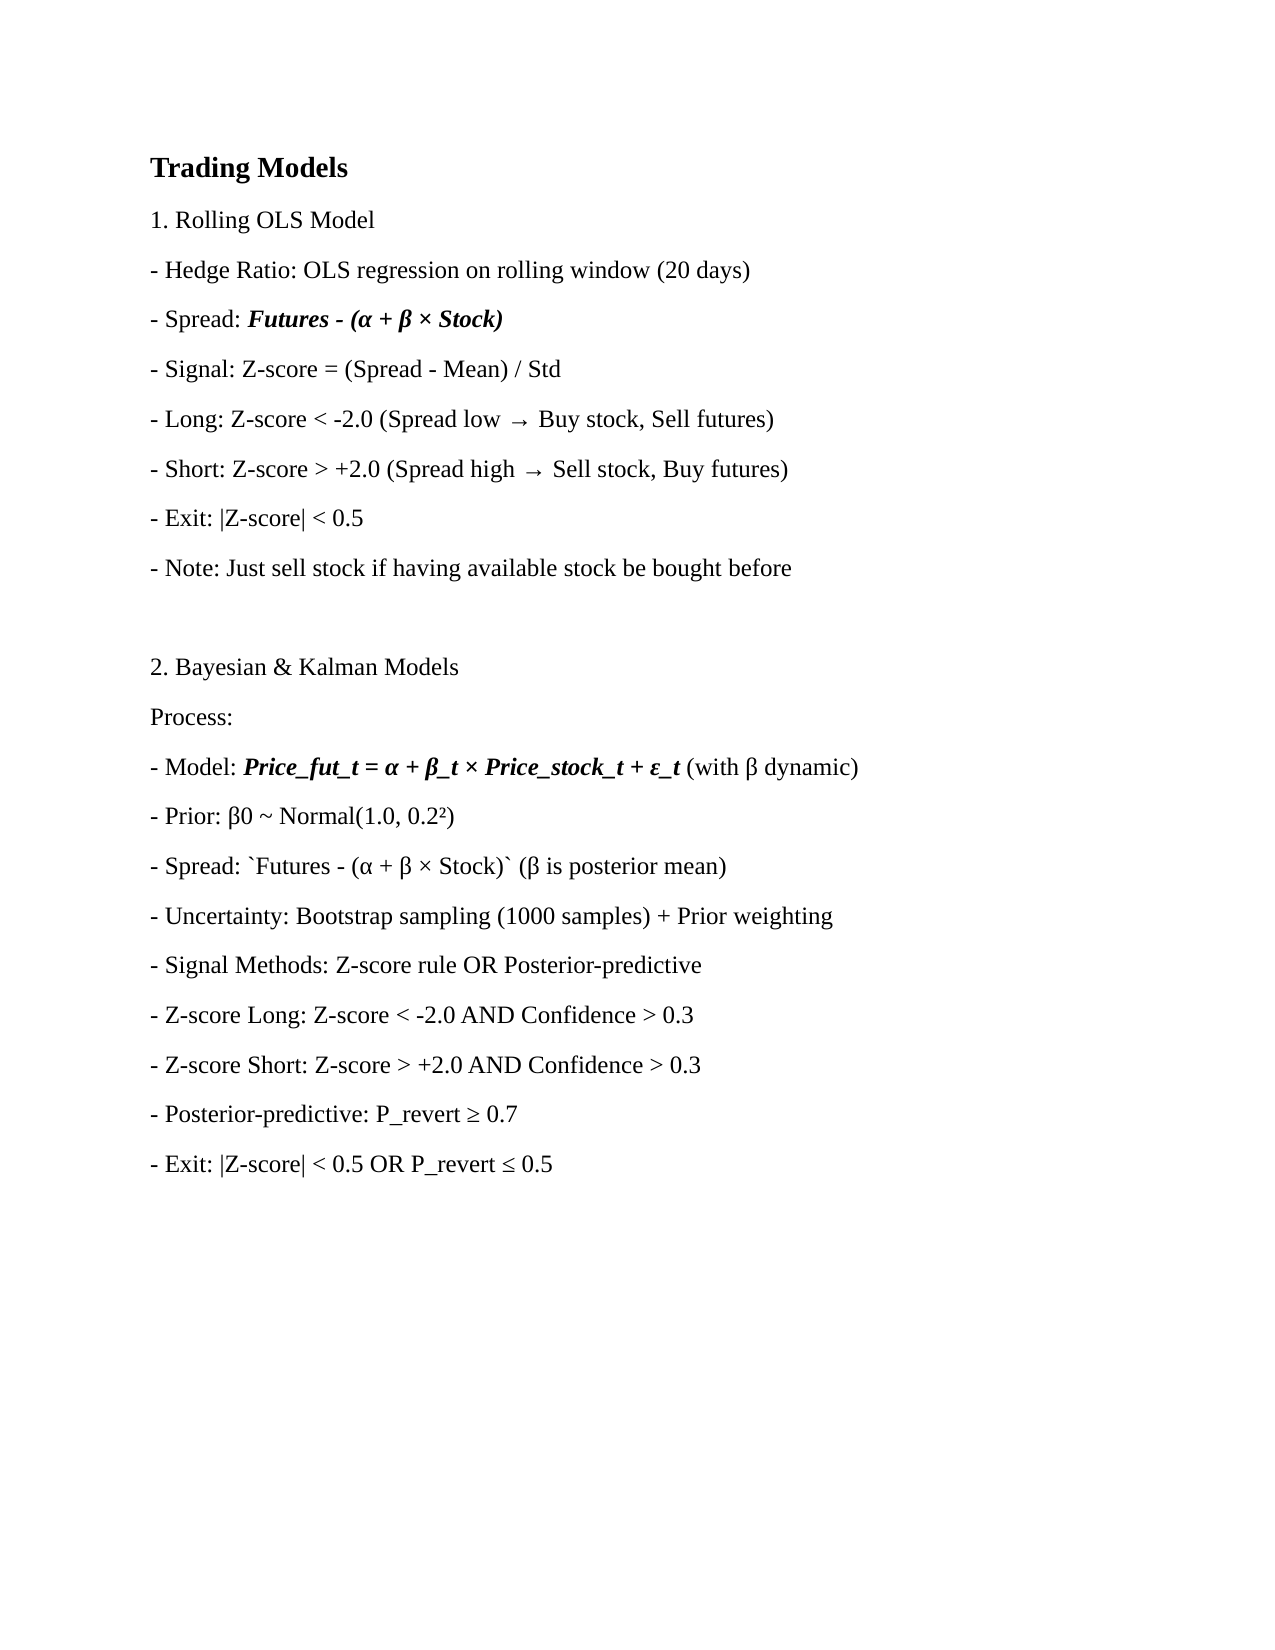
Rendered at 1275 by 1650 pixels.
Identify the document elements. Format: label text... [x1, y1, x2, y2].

text - Prior: β0 ~ Normal(1.0, 0.2²) [150, 801, 1125, 830]
text - Exit: |Z-score| < 0.5 OR P_revert ≤ 0.5 [150, 1149, 1125, 1178]
text - Spread: `Futures - (α + β × Stock)` (β is posterior mean) [150, 851, 1125, 880]
text - Signal Methods: Z-score rule OR Posterior-predictive [150, 951, 1125, 979]
text 1. Rolling OLS Model [150, 205, 1125, 234]
text - Posterior-predictive: P_revert ≥ 0.7 [150, 1099, 1125, 1128]
text - Z-score Long: Z-score < -2.0 AND Confidence > 0.3 [150, 1000, 1125, 1029]
text - Exit: |Z-score| < 0.5 [150, 503, 1125, 532]
text - Spread: Futures - (α + β × Stock) [150, 304, 1125, 333]
text Process: [150, 702, 1125, 731]
text - Short: Z-score > +2.0 (Spread high → Sell stock, Buy futures) [150, 454, 1125, 482]
text Trading Models [150, 150, 1125, 183]
text - Z-score Short: Z-score > +2.0 AND Confidence > 0.3 [150, 1050, 1125, 1079]
text 2. Bayesian & Kalman Models [150, 652, 1125, 681]
text - Note: Just sell stock if having available stock be bought before [150, 553, 1125, 582]
text - Long: Z-score < -2.0 (Spread low → Buy stock, Sell futures) [150, 404, 1125, 433]
text - Hedge Ratio: OLS regression on rolling window (20 days) [150, 255, 1125, 284]
text - Model: Price_fut_t = α + β_t × Price_stock_t + ε_t (with β dynamic) [150, 752, 1125, 781]
text - Signal: Z-score = (Spread - Mean) / Std [150, 354, 1125, 383]
text - Uncertainty: Bootstrap sampling (1000 samples) + Prior weighting [150, 901, 1125, 929]
